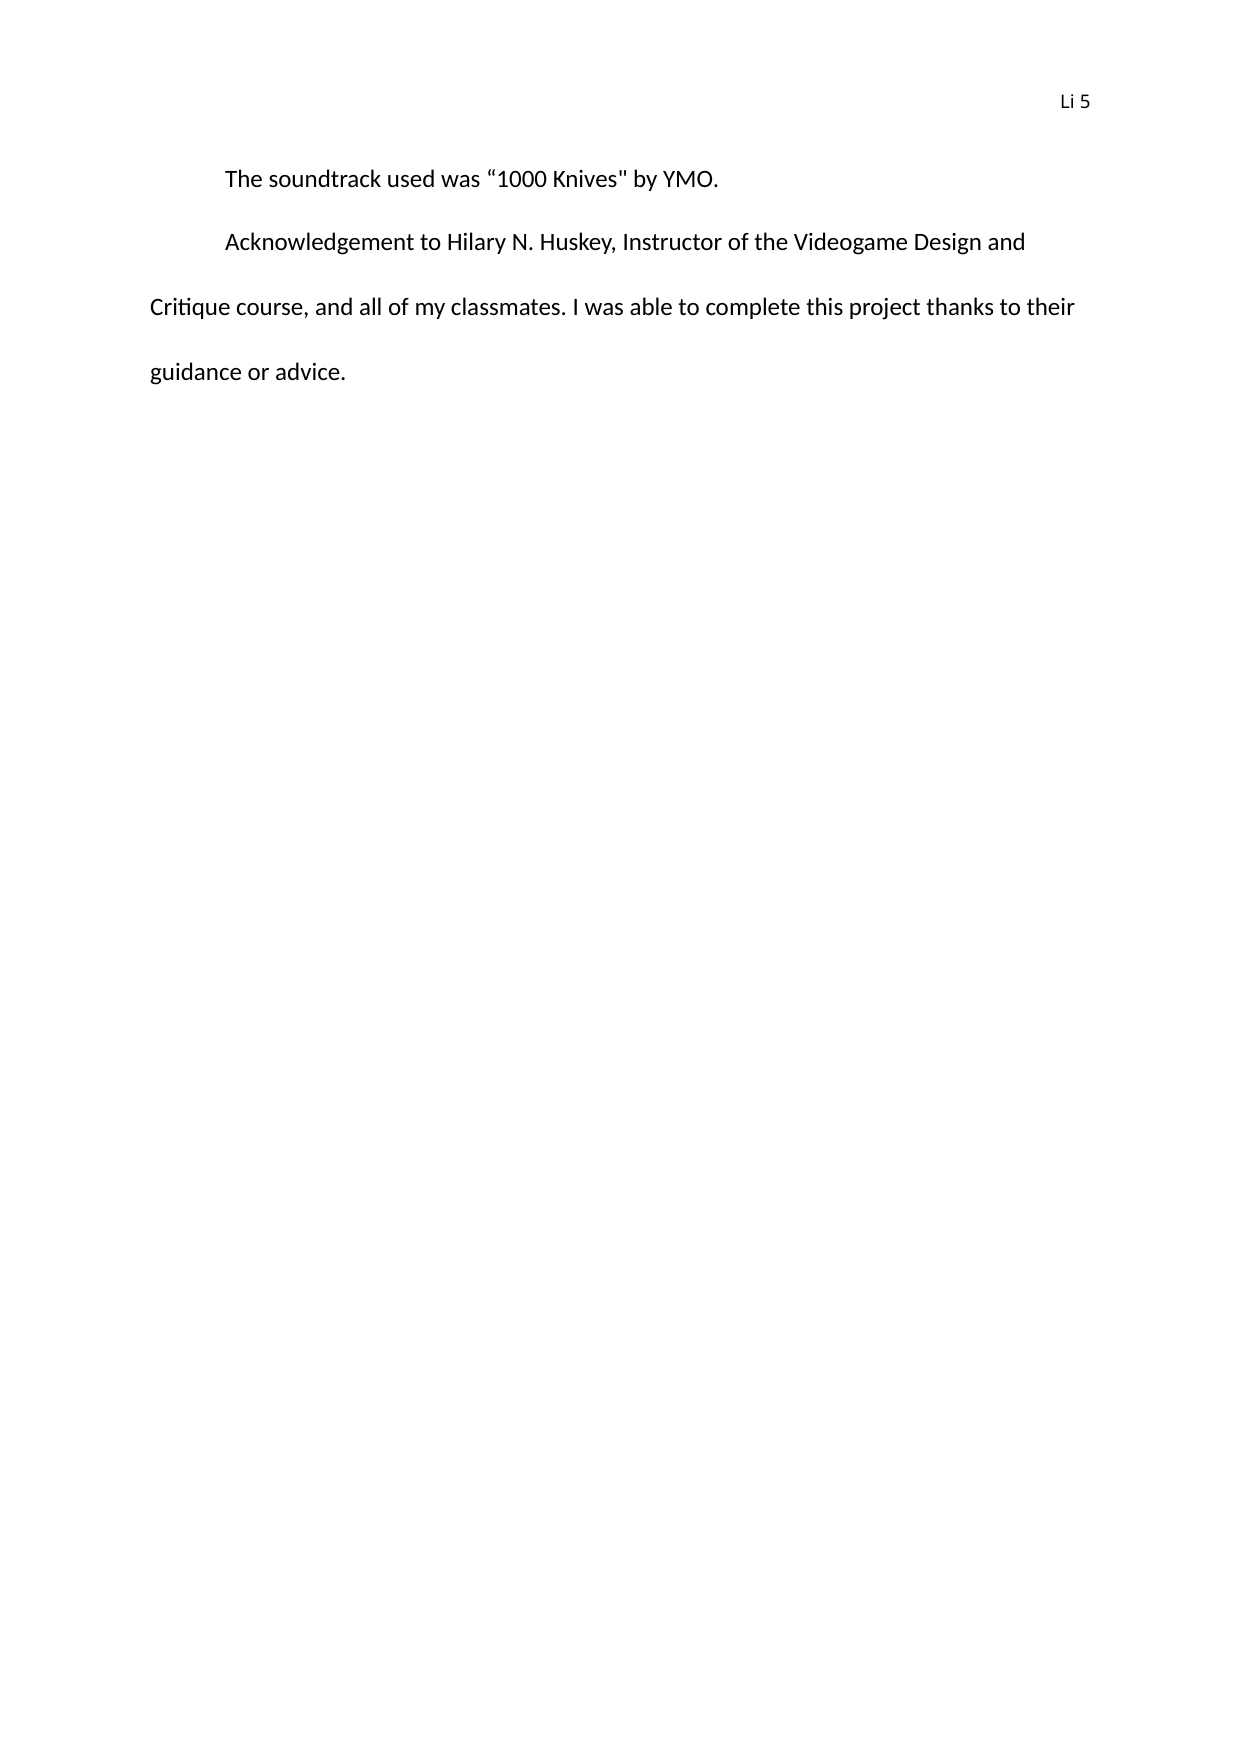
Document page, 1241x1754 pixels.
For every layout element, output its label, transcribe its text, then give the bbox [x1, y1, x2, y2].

text The soundtrack used was “1000 Knives" by YMO. [150, 162, 1090, 194]
text Acknowledgement to Hilary N. Huskey, Instructor of the Videogame Design and Critique course, and all of my classmates. I was able to complete this project thanks to their guidance or advice. [150, 225, 1090, 387]
